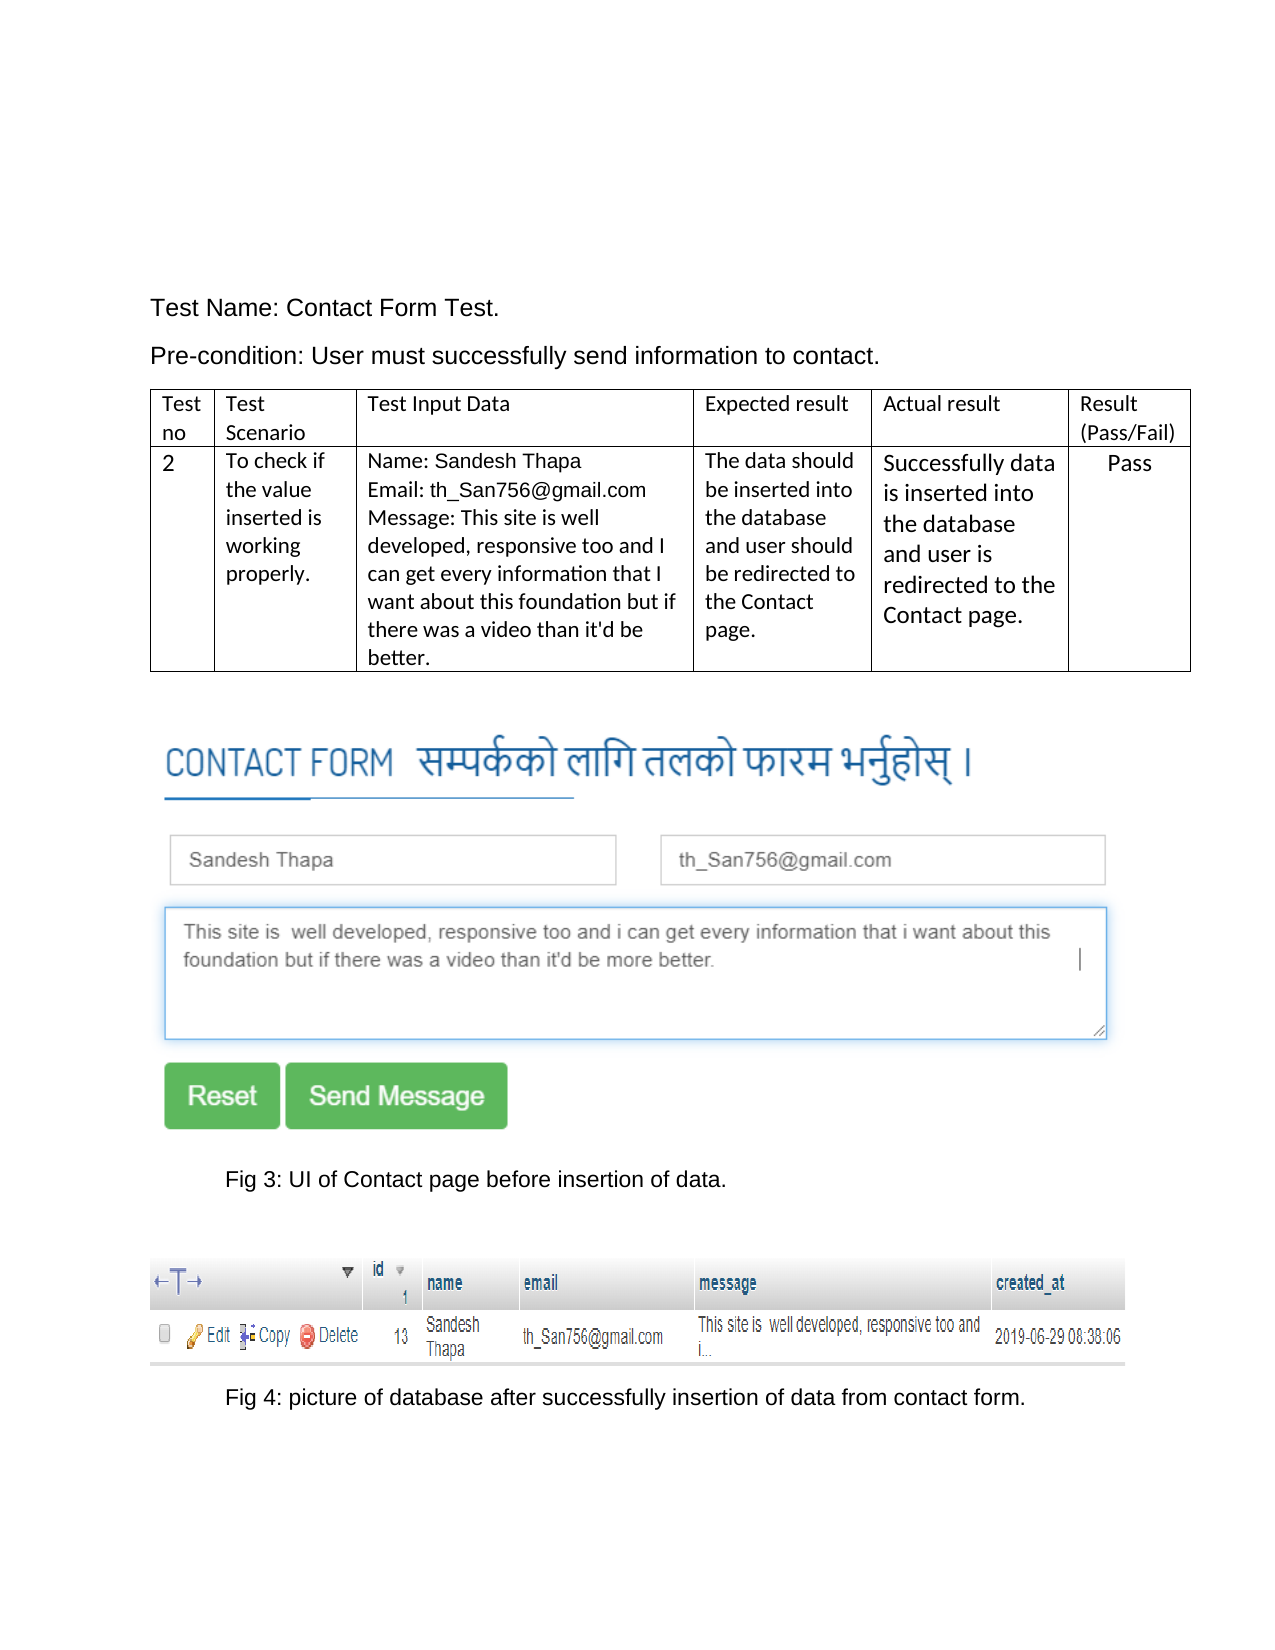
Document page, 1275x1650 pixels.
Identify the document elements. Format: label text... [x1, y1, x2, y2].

table_cell Successfully data is inserted into the database and user is redirected to the Contact page. [872, 447, 1068, 671]
text Fig 3: UI of Contact page before insertion of data. [150, 1166, 1125, 1192]
table_header Actual result [872, 390, 1068, 446]
table_cell To check if the value inserted is working properly. [215, 447, 356, 671]
table_cell The data should be inserted into the database and user should be redirected to the Contact page. [694, 447, 871, 671]
table_header Test Scenario [215, 390, 356, 446]
table_cell 2 [151, 447, 214, 671]
table_header Result (Pass/Fail) [1069, 390, 1190, 446]
picture [150, 719, 1125, 1148]
table_header Test no [151, 390, 214, 446]
table_cell Name: Sandesh Thapa Email: th_San756@gmail.com Message: This site is well developed, responsive too and I can get every information that I want about this foundation but if there was a video than it'd be better. [357, 447, 693, 671]
table_header Test Input Data [357, 390, 693, 446]
picture [150, 1258, 1125, 1366]
table_cell Pass [1069, 447, 1190, 671]
text Fig 4: picture of database after successfully insertion of data from contact form. [150, 1384, 1125, 1410]
text Test Name: Contact Form Test. [150, 293, 1125, 322]
text Pre-condition: User must successfully send information to contact. [150, 341, 1125, 369]
table_header Expected result [694, 390, 871, 446]
